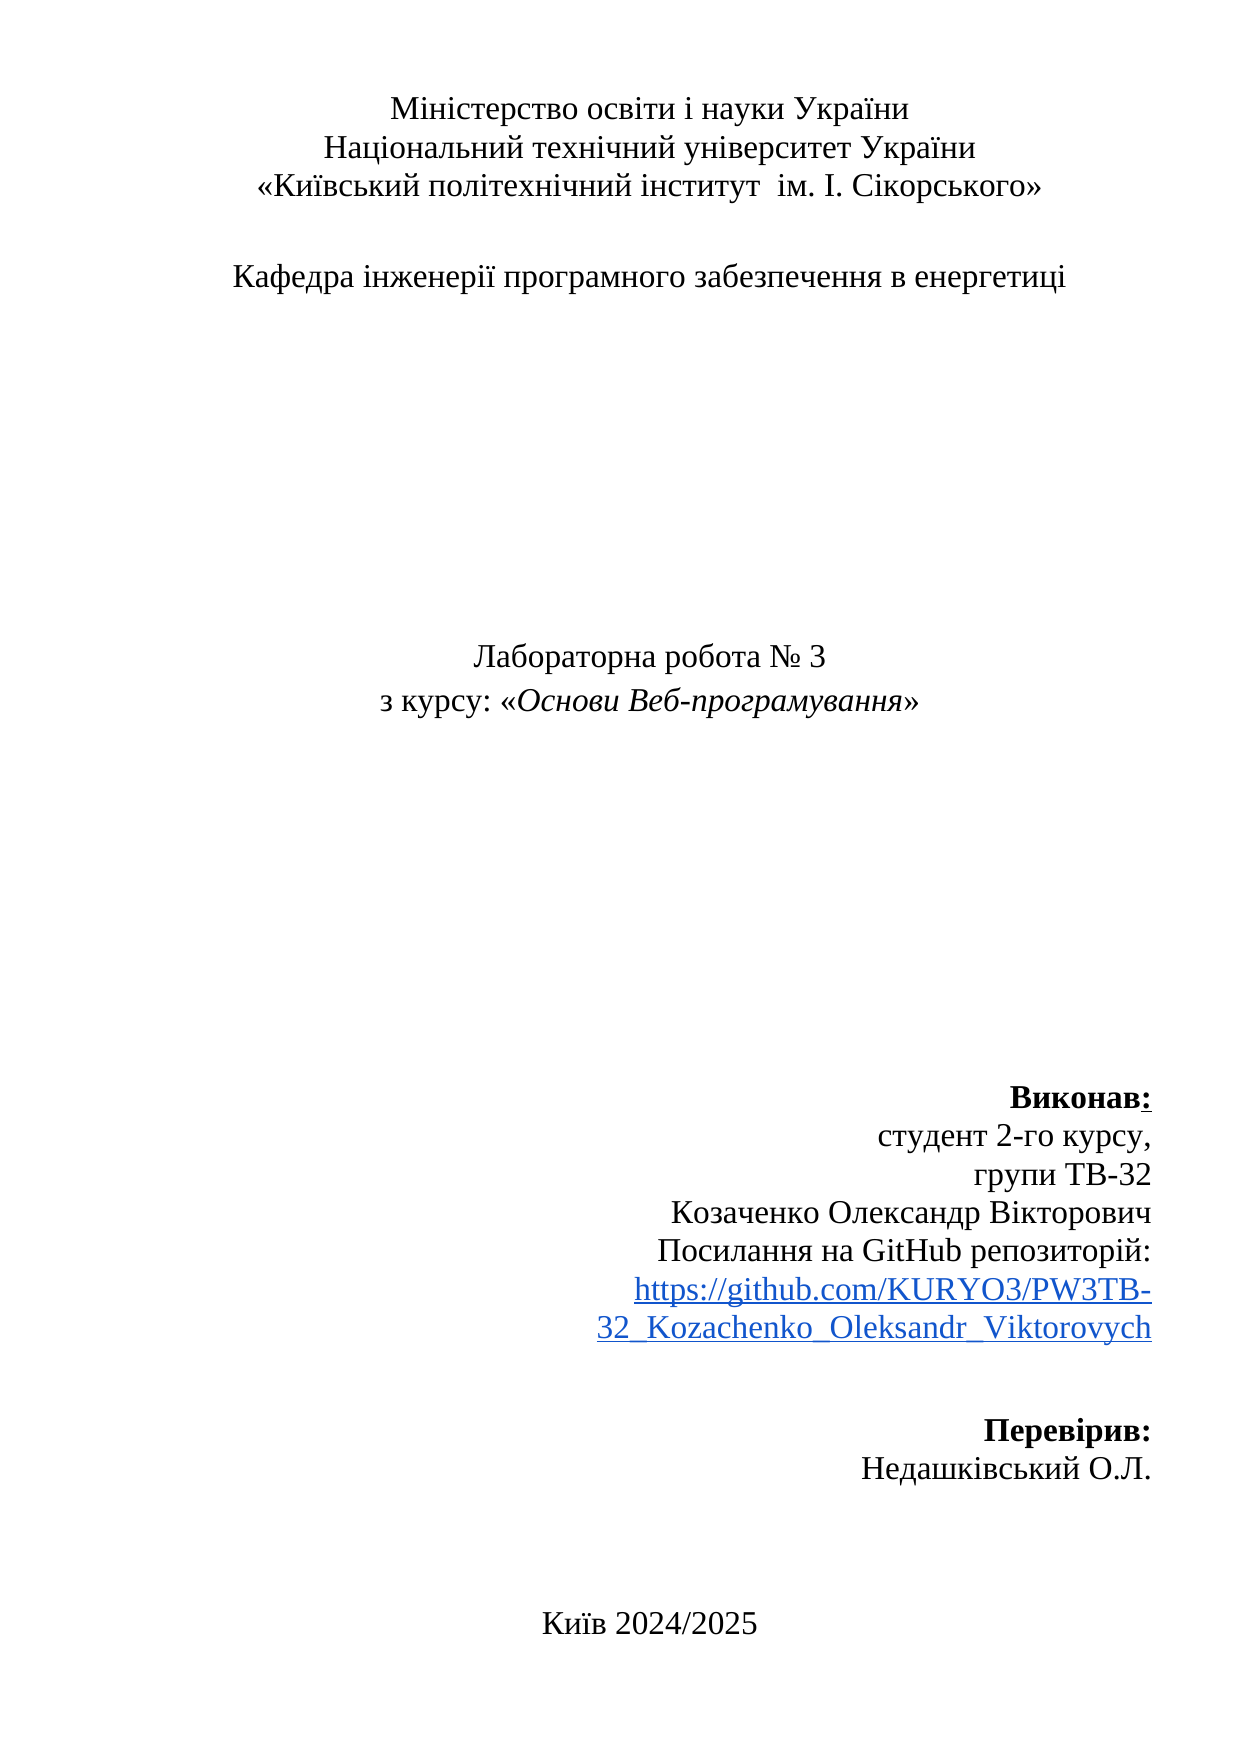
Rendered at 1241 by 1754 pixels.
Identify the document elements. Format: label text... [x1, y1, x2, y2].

text Недашківський О.Л. [148, 1449, 1152, 1487]
text «Київський політехнічний інститут ім. І. Сікорського» [148, 165, 1152, 203]
text Міністерство освіти і науки України Національний технічний університет України [148, 88, 1152, 165]
text з курсу: «Основи Веб-програмування» [148, 681, 1152, 719]
text Козаченко Олександр Вікторович [148, 1192, 1152, 1231]
text Посилання на GitHub репозиторій: https://github.com/KURYO3/PW3TB-32_Kozachenko_Oleksandr_Viktorovych [148, 1231, 1152, 1346]
text Кафедра інженерії програмного забезпечення в енергетиці [148, 257, 1152, 295]
text Перевірив: [148, 1410, 1152, 1449]
text Виконав: студент 2-го курсу, групи ТВ-32 [148, 1077, 1152, 1192]
text Лабораторна робота № 3 [148, 637, 1152, 675]
text Київ 2024/2025 [148, 1603, 1152, 1642]
